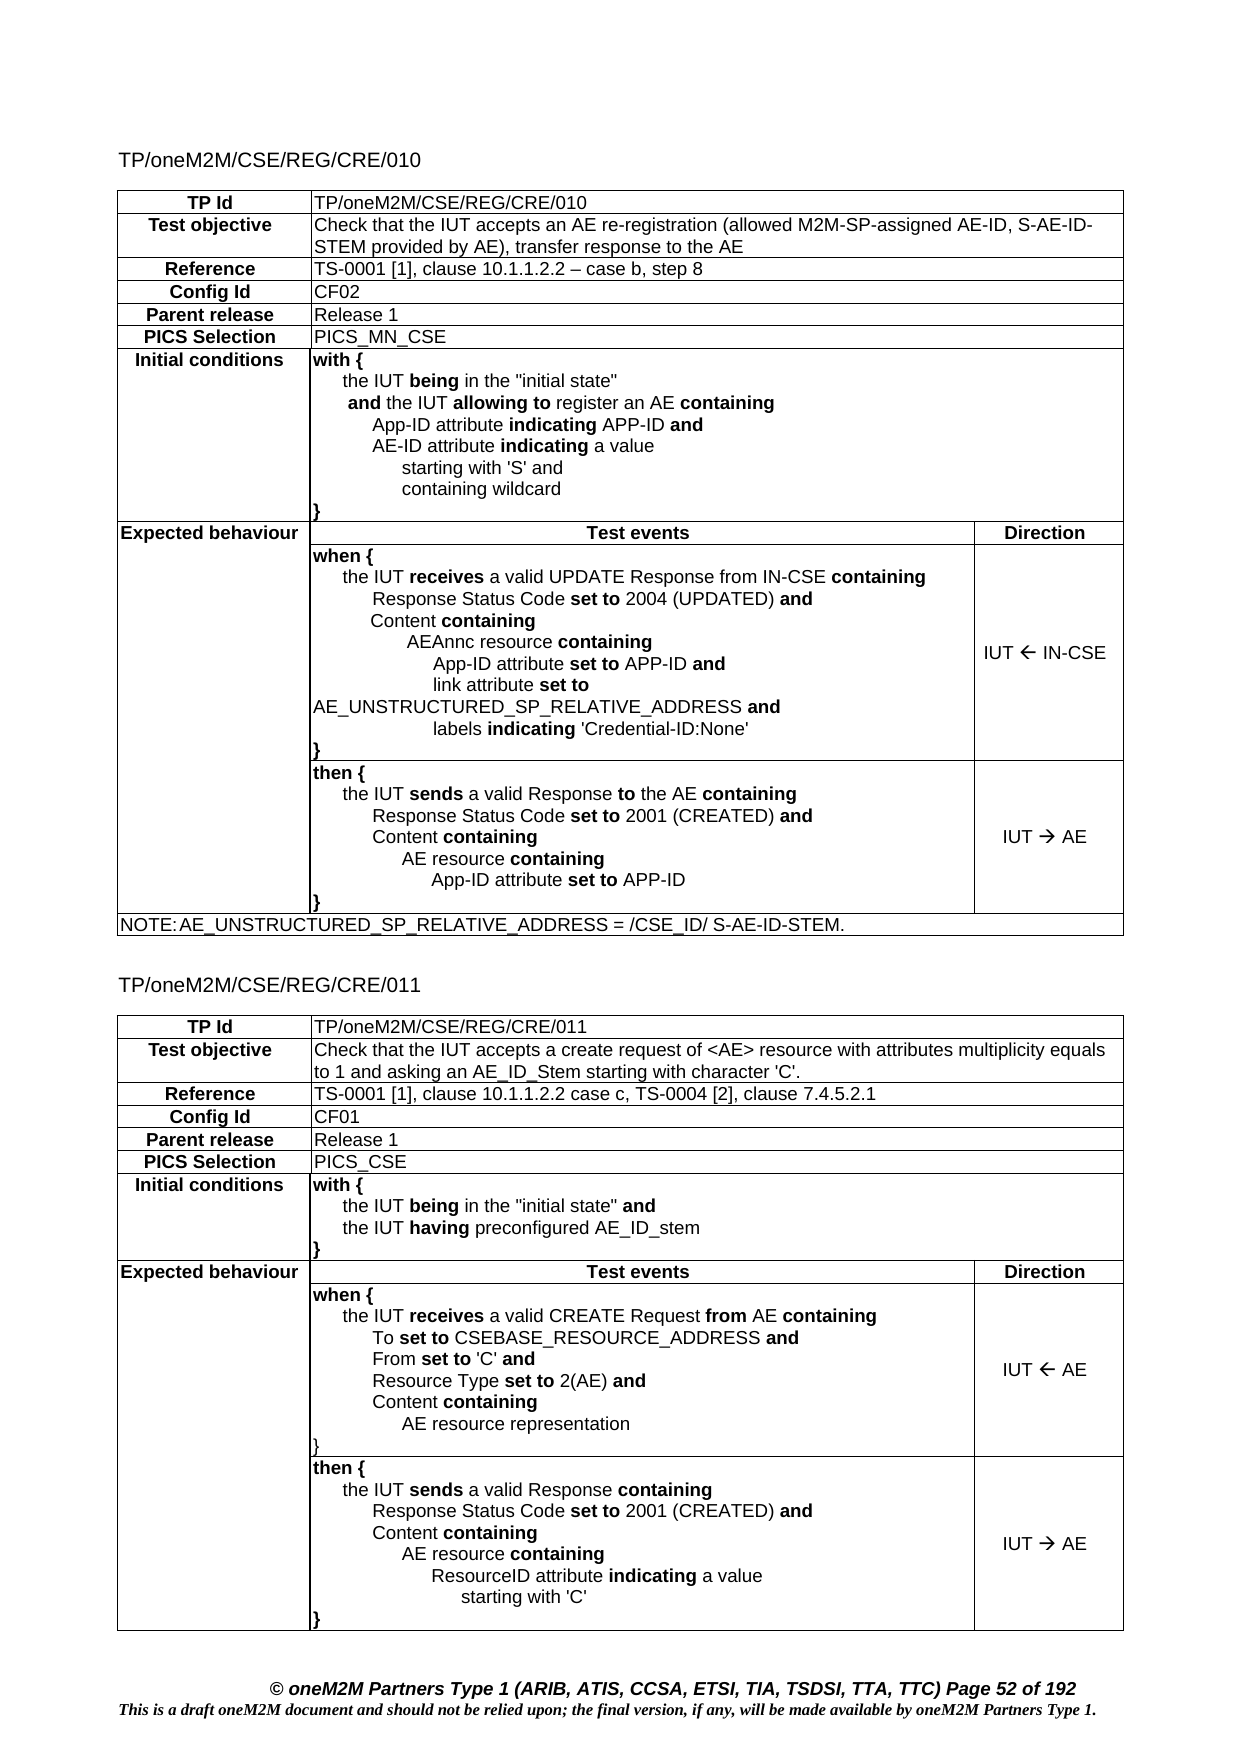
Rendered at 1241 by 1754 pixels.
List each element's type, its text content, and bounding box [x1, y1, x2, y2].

table_cell Expected behaviour [118, 1261, 309, 1629]
table_cell Test events [311, 522, 974, 544]
table_cell with { the IUT being in the "initial state" and the IUT allowing to register an AE containing App-ID attribute indicating APP-ID and AE-ID attribute indicating a value starting with 'S' and containing wildcard } [311, 349, 1123, 521]
table_cell PICS Selection [118, 326, 311, 348]
table_cell then { the IUT sends a valid Response to the AE containing Response Status Code set to 2001 (CREATED) and Content containing AE resource containing App-ID attribute set to APP-ID } [311, 761, 974, 912]
table_cell Reference [118, 258, 311, 280]
table_header TP/oneM2M/CSE/REG/CRE/010 [312, 191, 1123, 213]
table_cell Reference [118, 1083, 311, 1105]
table_cell IUT AE [975, 1457, 1123, 1629]
table_cell Direction [975, 1261, 1123, 1282]
table_cell NOTE: AE_UNSTRUCTURED_SP_RELATIVE_ADDRESS = /CSE_ID/ S-AE-ID-STEM. [118, 914, 1123, 935]
table_cell PICS_CSE [312, 1151, 1123, 1172]
table_cell TS-0001 [1], clause 10.1.1.2.2 – case b, step 8 [312, 258, 1123, 280]
table_cell Release 1 [312, 1128, 1123, 1150]
table_cell Initial conditions [118, 349, 309, 521]
table_cell Test objective [118, 214, 311, 257]
table_cell Parent release [118, 304, 311, 325]
text TP/oneM2M/CSE/REG/CRE/011 [118, 973, 1122, 997]
table_cell Check that the IUT accepts an AE re-registration (allowed M2M-SP-assigned AE-ID, S-AE-ID-STEM provided by AE), transfer response to the AE [312, 214, 1123, 257]
table_cell with { the IUT being in the "initial state" and the IUT having preconfigured AE_ID_stem } [311, 1174, 1123, 1260]
table_cell PICS Selection [118, 1151, 311, 1172]
table_header TP/oneM2M/CSE/REG/CRE/011 [312, 1016, 1123, 1038]
table_cell IUT AE [975, 761, 1123, 912]
table_cell IUT AE [975, 1284, 1123, 1456]
table_cell when { the IUT receives a valid UPDATE Response from IN-CSE containing Response Status Code set to 2004 (UPDATED) and Content containing AEAnnc resource containing App-ID attribute set to APP-ID and link attribute set to AE_UNSTRUCTURED_SP_RELATIVE_ADDRESS and labels indicating 'Credential-ID:None' } [311, 545, 974, 760]
table_cell Config Id [118, 281, 311, 302]
table_cell CF02 [312, 281, 1123, 302]
text TP/oneM2M/CSE/REG/CRE/010 [118, 148, 1122, 172]
table_cell Initial conditions [118, 1174, 309, 1260]
table_cell PICS_MN_CSE [312, 326, 1123, 348]
table_cell Config Id [118, 1106, 311, 1127]
table_cell Expected behaviour [118, 522, 309, 912]
table_cell Parent release [118, 1128, 311, 1150]
table_cell CF01 [312, 1106, 1123, 1127]
table_cell then { the IUT sends a valid Response containing Response Status Code set to 2001 (CREATED) and Content containing AE resource containing ResourceID attribute indicating a value starting with 'C' } [311, 1457, 974, 1629]
table_cell Release 1 [312, 304, 1123, 325]
table_cell Direction [975, 522, 1123, 544]
table_cell Check that the IUT accepts a create request of <AE> resource with attributes multiplicity equals to 1 and asking an AE_ID_Stem starting with character 'C'. [312, 1039, 1123, 1082]
table_cell TS-0001 [1], clause 10.1.1.2.2 case c, TS-0004 [2], clause 7.4.5.2.1 [312, 1083, 1123, 1105]
table_cell Test objective [118, 1039, 311, 1082]
table_header TP Id [118, 191, 311, 213]
table_cell Test events [311, 1261, 974, 1282]
table_header TP Id [118, 1016, 311, 1038]
table_cell IUT IN-CSE [975, 545, 1123, 760]
table_cell when { the IUT receives a valid CREATE Request from AE containing To set to CSEBASE_RESOURCE_ADDRESS and From set to 'C' and Resource Type set to 2(AE) and Content containing AE resource representation } [311, 1284, 974, 1456]
